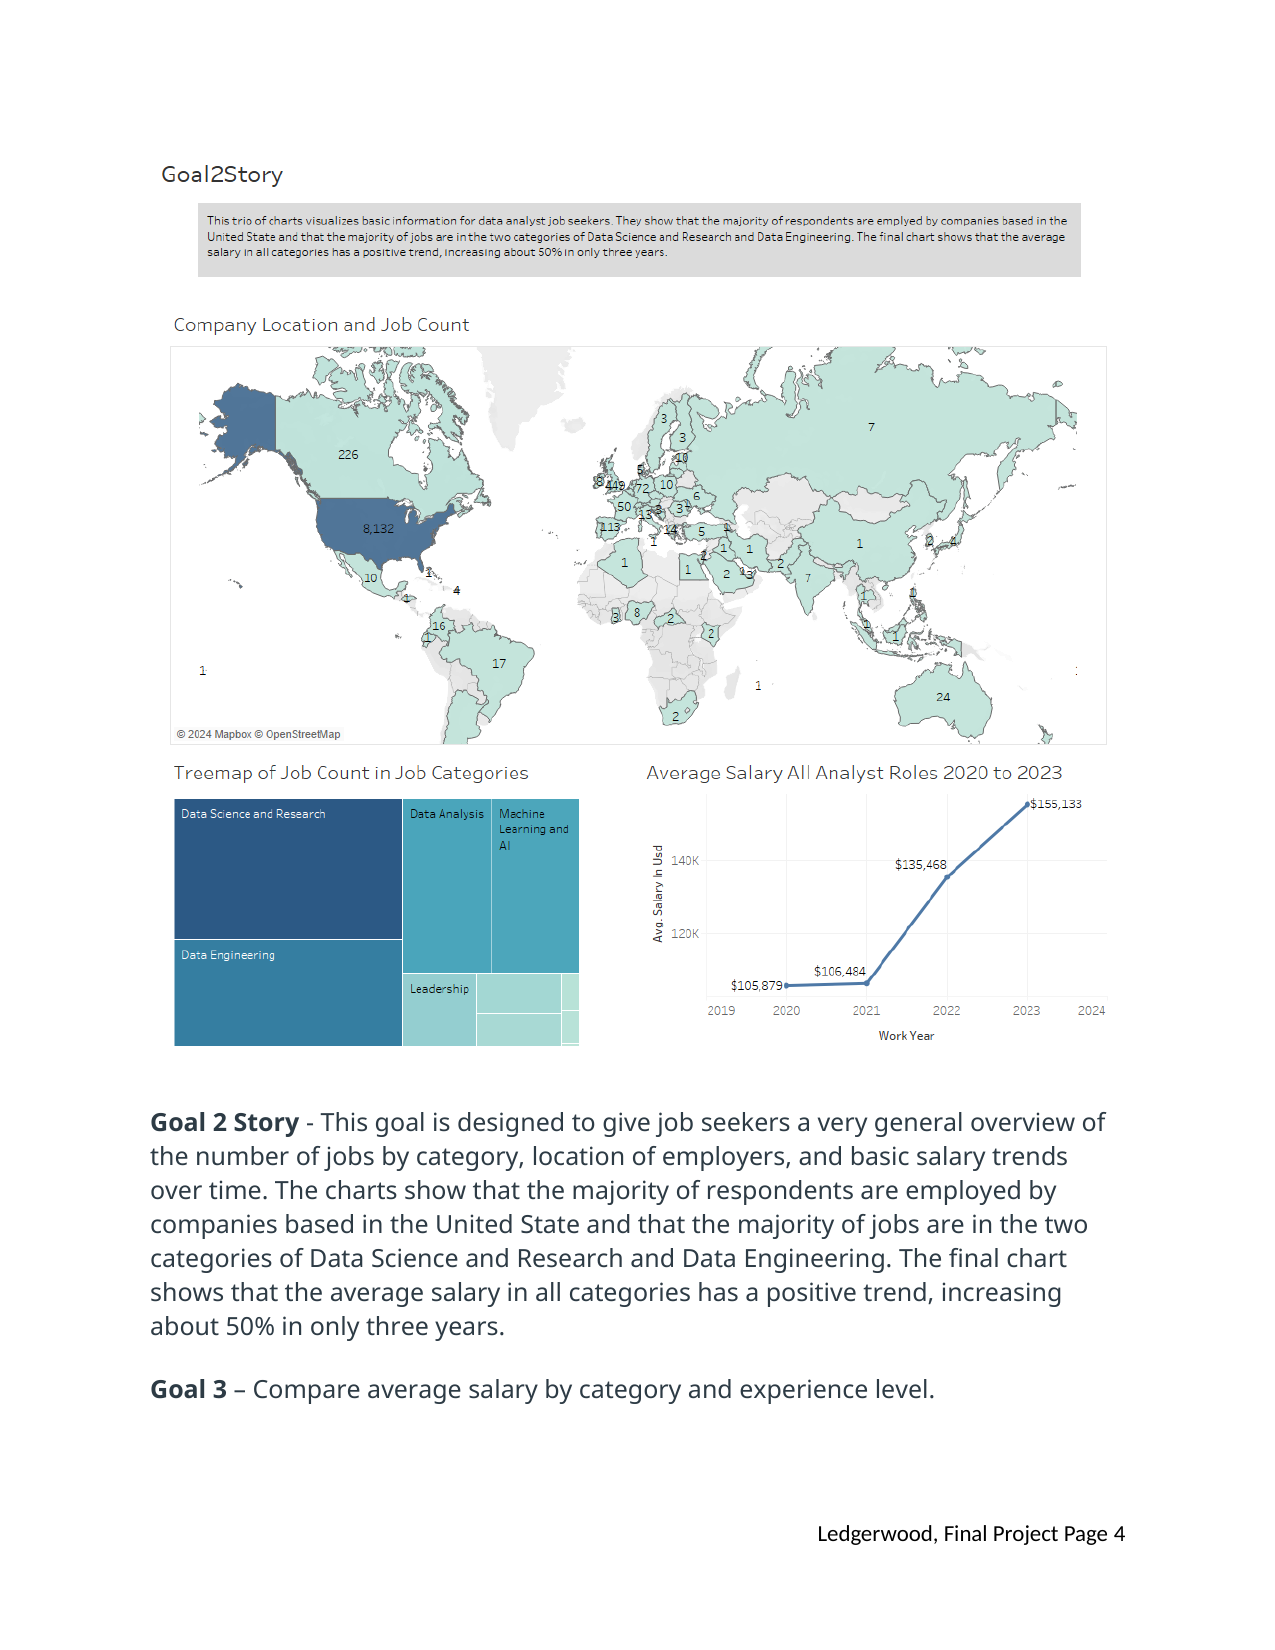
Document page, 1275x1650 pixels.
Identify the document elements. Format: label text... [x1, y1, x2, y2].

text Goal 2 Story - This goal is designed to give job seekers a very general overview of the number of jobs by category, location of employers, and basic salary trends over time. The charts show that the majority of respondents are employed by companies based in the United State and that the majority of jobs are in the two categories of Data Science and Research and Data Engineering. The final chart shows that the average salary in all categories has a positive trend, increasing about 50% in only three years. [150, 1104, 1125, 1343]
text Goal 3 – Compare average salary by category and experience level. [150, 1372, 1125, 1406]
picture [150, 150, 1125, 1076]
